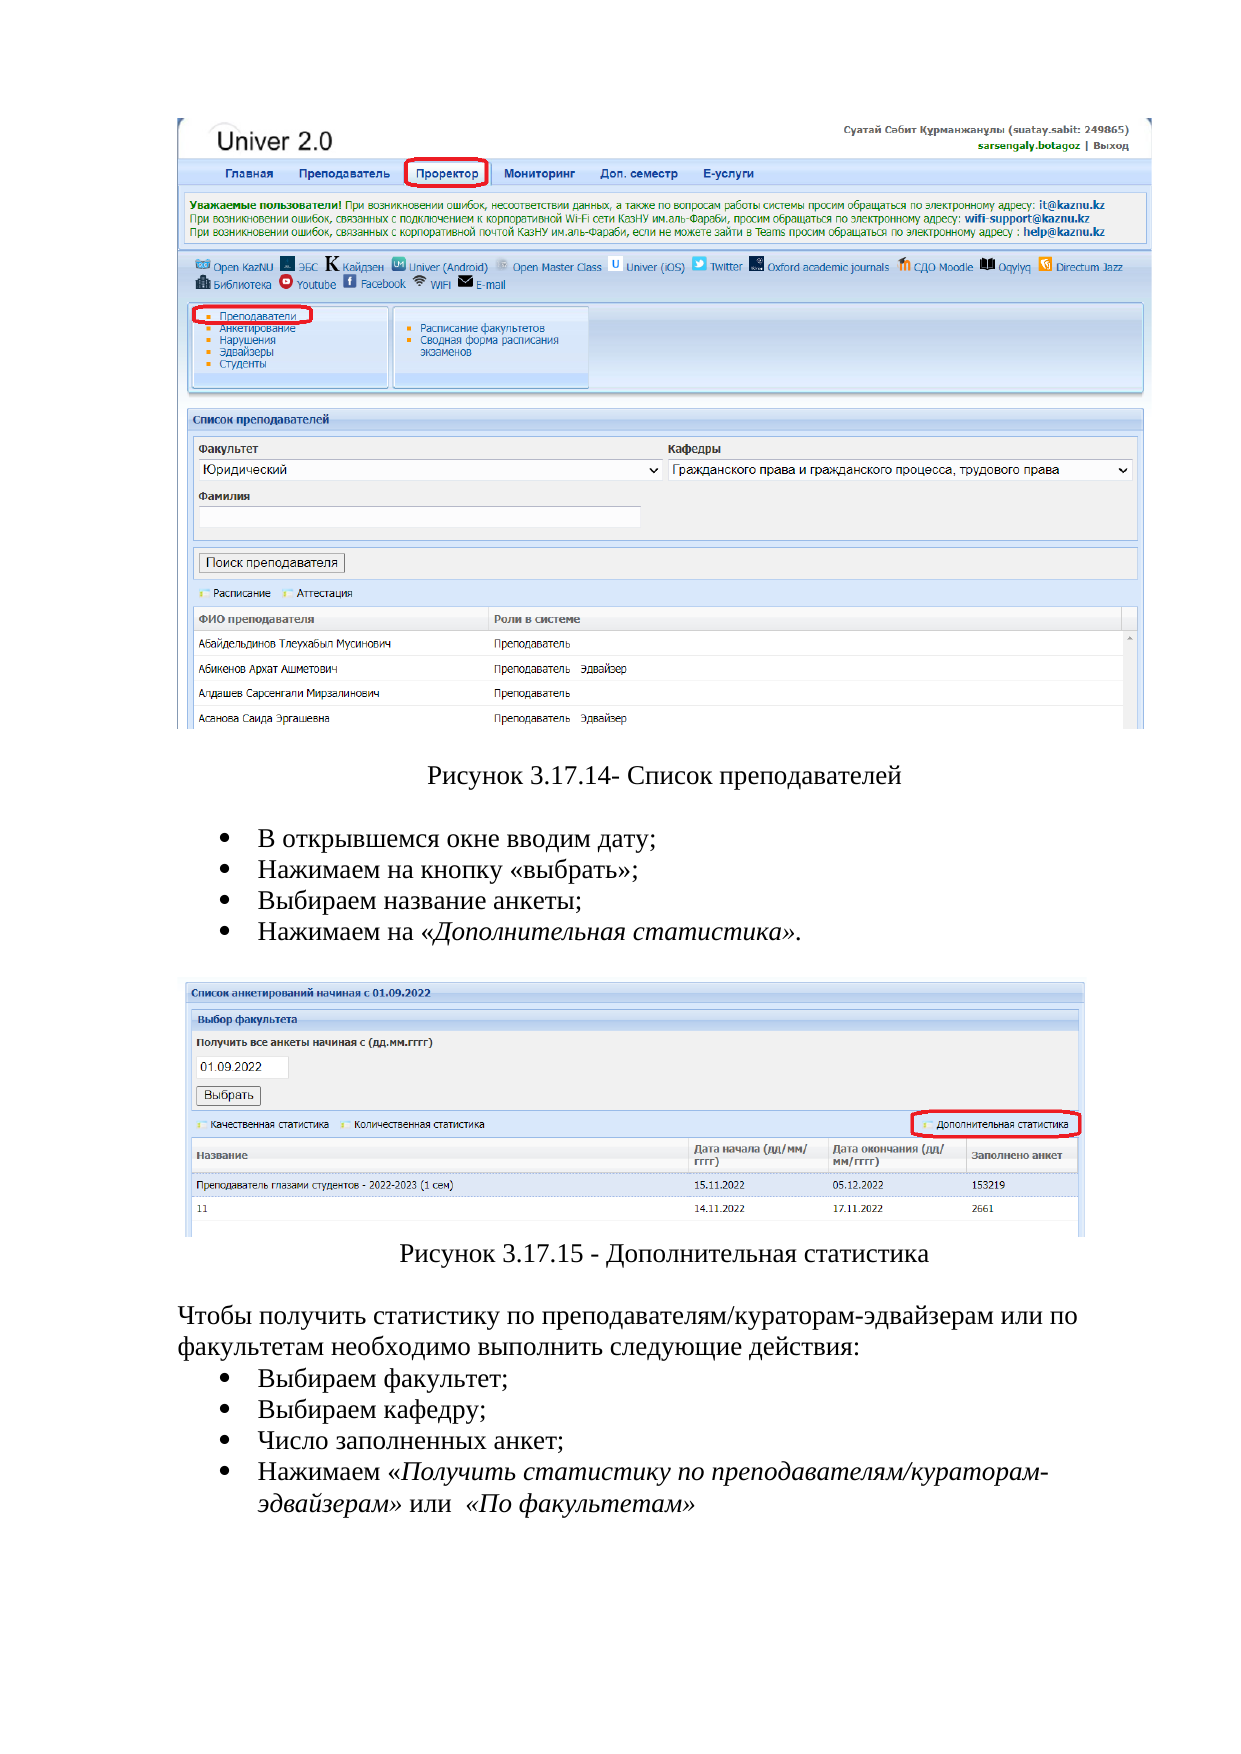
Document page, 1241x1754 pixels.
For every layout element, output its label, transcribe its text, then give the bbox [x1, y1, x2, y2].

picture [177, 977, 1087, 1237]
text Рисунок 3.17.15 - Дополнительная статистика [177, 1237, 1152, 1268]
list Выбираем кафедру; [220, 1393, 1152, 1424]
text Чтобы получить статистику по преподавателям/кураторам-эдвайзерам или по факультетам необходимо выполнить следующие действия: [177, 1299, 1152, 1362]
text Рисунок 3.17.14- Список преподавателей [177, 759, 1152, 791]
picture [177, 118, 1152, 729]
list Нажимаем «Получить статистику по преподавателям/кураторам-эдвайзерам» или «По факультетам» [220, 1455, 1152, 1518]
list Выбираем факультет; [220, 1362, 1152, 1393]
list Выбираем название анкеты; [220, 884, 1152, 916]
list В открывшемся окне вводим дату; [220, 822, 1152, 853]
list Нажимаем на «Дополнительная статистика». [220, 916, 1152, 947]
list Число заполненных анкет; [220, 1424, 1152, 1455]
list Нажимаем на кнопку «выбрать»; [220, 853, 1152, 884]
